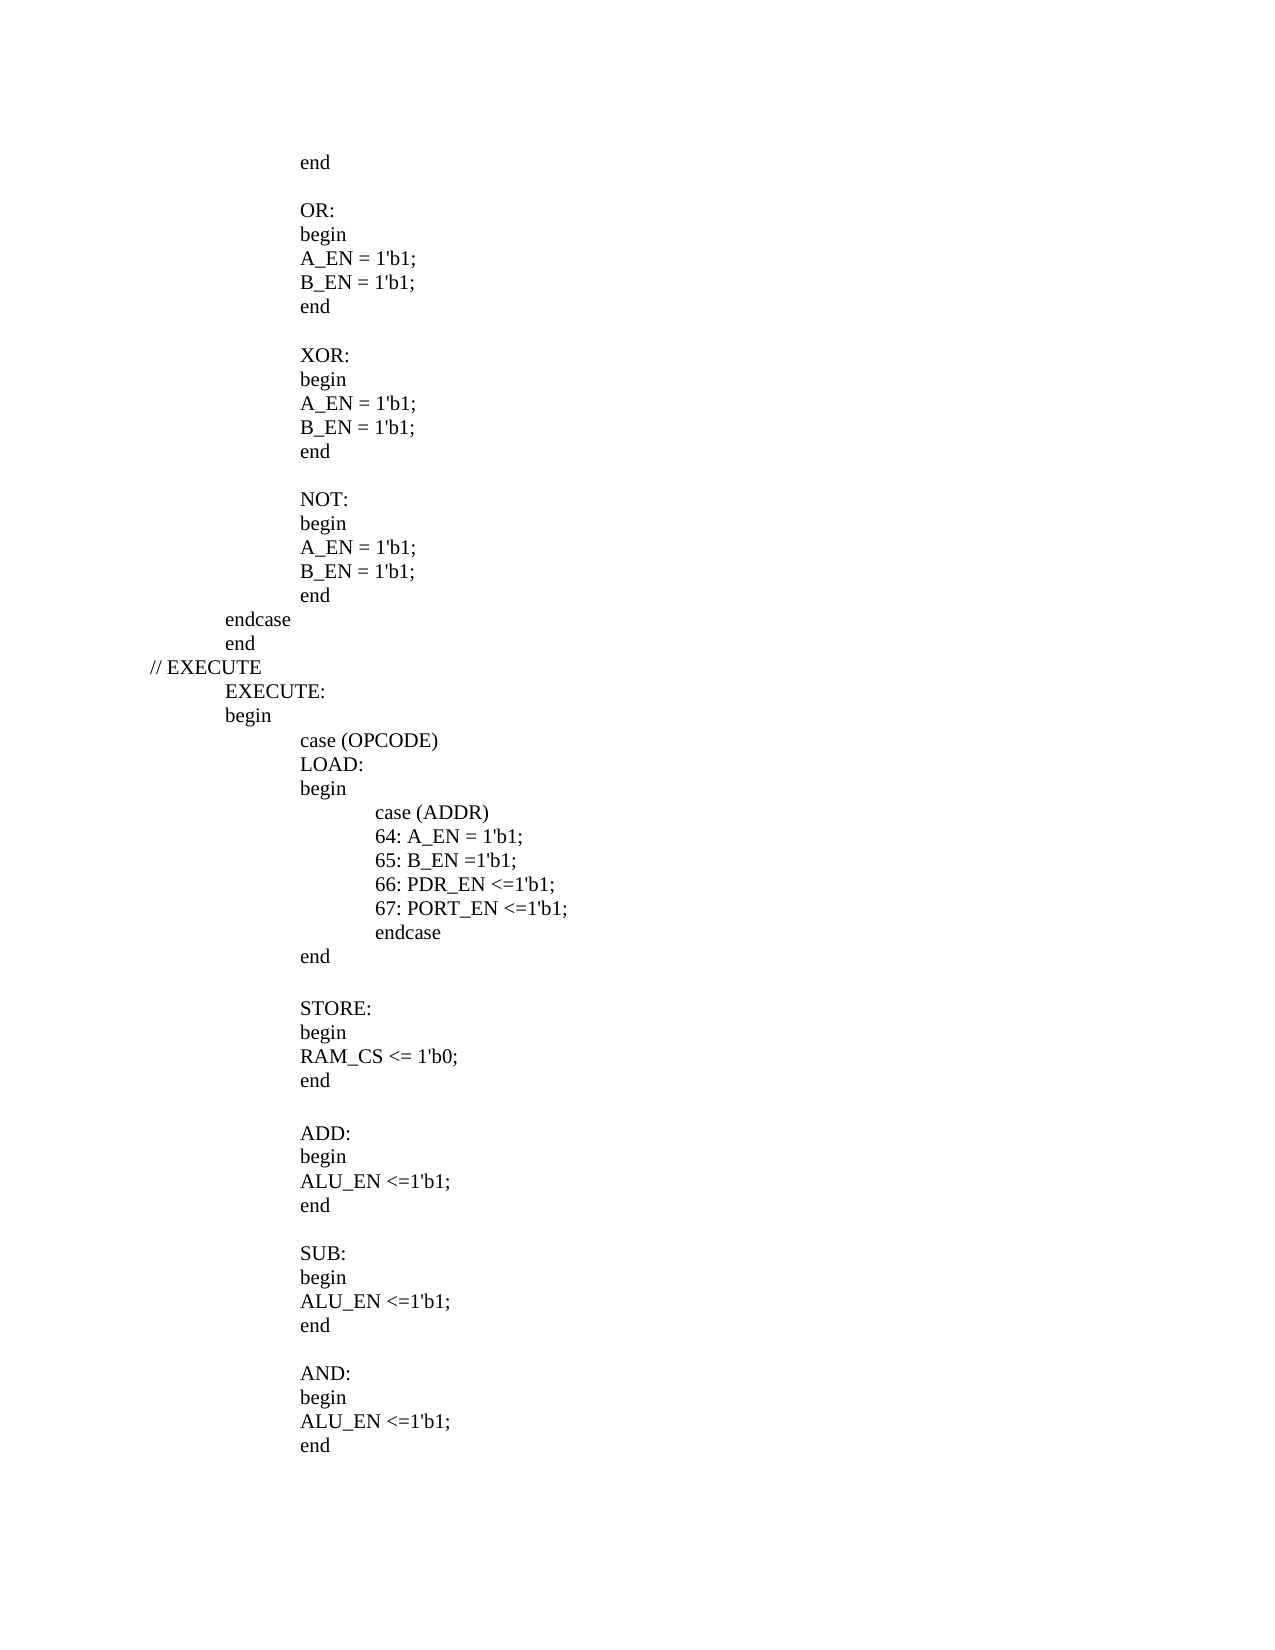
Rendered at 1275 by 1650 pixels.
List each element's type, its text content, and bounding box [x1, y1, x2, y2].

text OR: [150, 198, 1125, 222]
text B_EN = 1'b1; [150, 415, 1125, 439]
text LOAD: [150, 752, 1125, 776]
text end [150, 1068, 1125, 1092]
text end [150, 294, 1125, 318]
text NOT: [150, 487, 1125, 511]
text 64: A_EN = 1'b1; [150, 824, 1125, 848]
text A_EN = 1'b1; [150, 391, 1125, 415]
text end [150, 1433, 1125, 1457]
text 67: PORT_EN <=1'b1; [150, 896, 1125, 920]
text end [150, 944, 1125, 968]
text ADD: [150, 1120, 1125, 1144]
text ALU_EN <=1'b1; [150, 1409, 1125, 1433]
text endcase [150, 607, 1125, 631]
text ALU_EN <=1'b1; [150, 1168, 1125, 1193]
text begin [150, 776, 1125, 800]
text // EXECUTE [150, 655, 1125, 679]
text case (OPCODE) [150, 727, 1125, 752]
text endcase [150, 920, 1125, 944]
text end [150, 1313, 1125, 1337]
text begin [150, 367, 1125, 391]
text B_EN = 1'b1; [150, 559, 1125, 583]
text begin [150, 703, 1125, 727]
text ALU_EN <=1'b1; [150, 1289, 1125, 1313]
text 66: PDR_EN <=1'b1; [150, 872, 1125, 896]
text begin [150, 1265, 1125, 1289]
text B_EN = 1'b1; [150, 270, 1125, 294]
text end [150, 631, 1125, 655]
text case (ADDR) [150, 800, 1125, 824]
text AND: [150, 1361, 1125, 1385]
text begin [150, 1020, 1125, 1044]
text begin [150, 1144, 1125, 1168]
text A_EN = 1'b1; [150, 535, 1125, 559]
text RAM_CS <= 1'b0; [150, 1044, 1125, 1068]
text XOR: [150, 342, 1125, 367]
text begin [150, 511, 1125, 535]
text begin [150, 1385, 1125, 1409]
text EXECUTE: [150, 679, 1125, 703]
text A_EN = 1'b1; [150, 246, 1125, 270]
text end [150, 583, 1125, 607]
text STORE: [150, 996, 1125, 1020]
text end [150, 150, 1125, 174]
text SUB: [150, 1241, 1125, 1265]
text 65: B_EN =1'b1; [150, 848, 1125, 872]
text begin [150, 222, 1125, 246]
text end [150, 439, 1125, 463]
text end [150, 1193, 1125, 1217]
